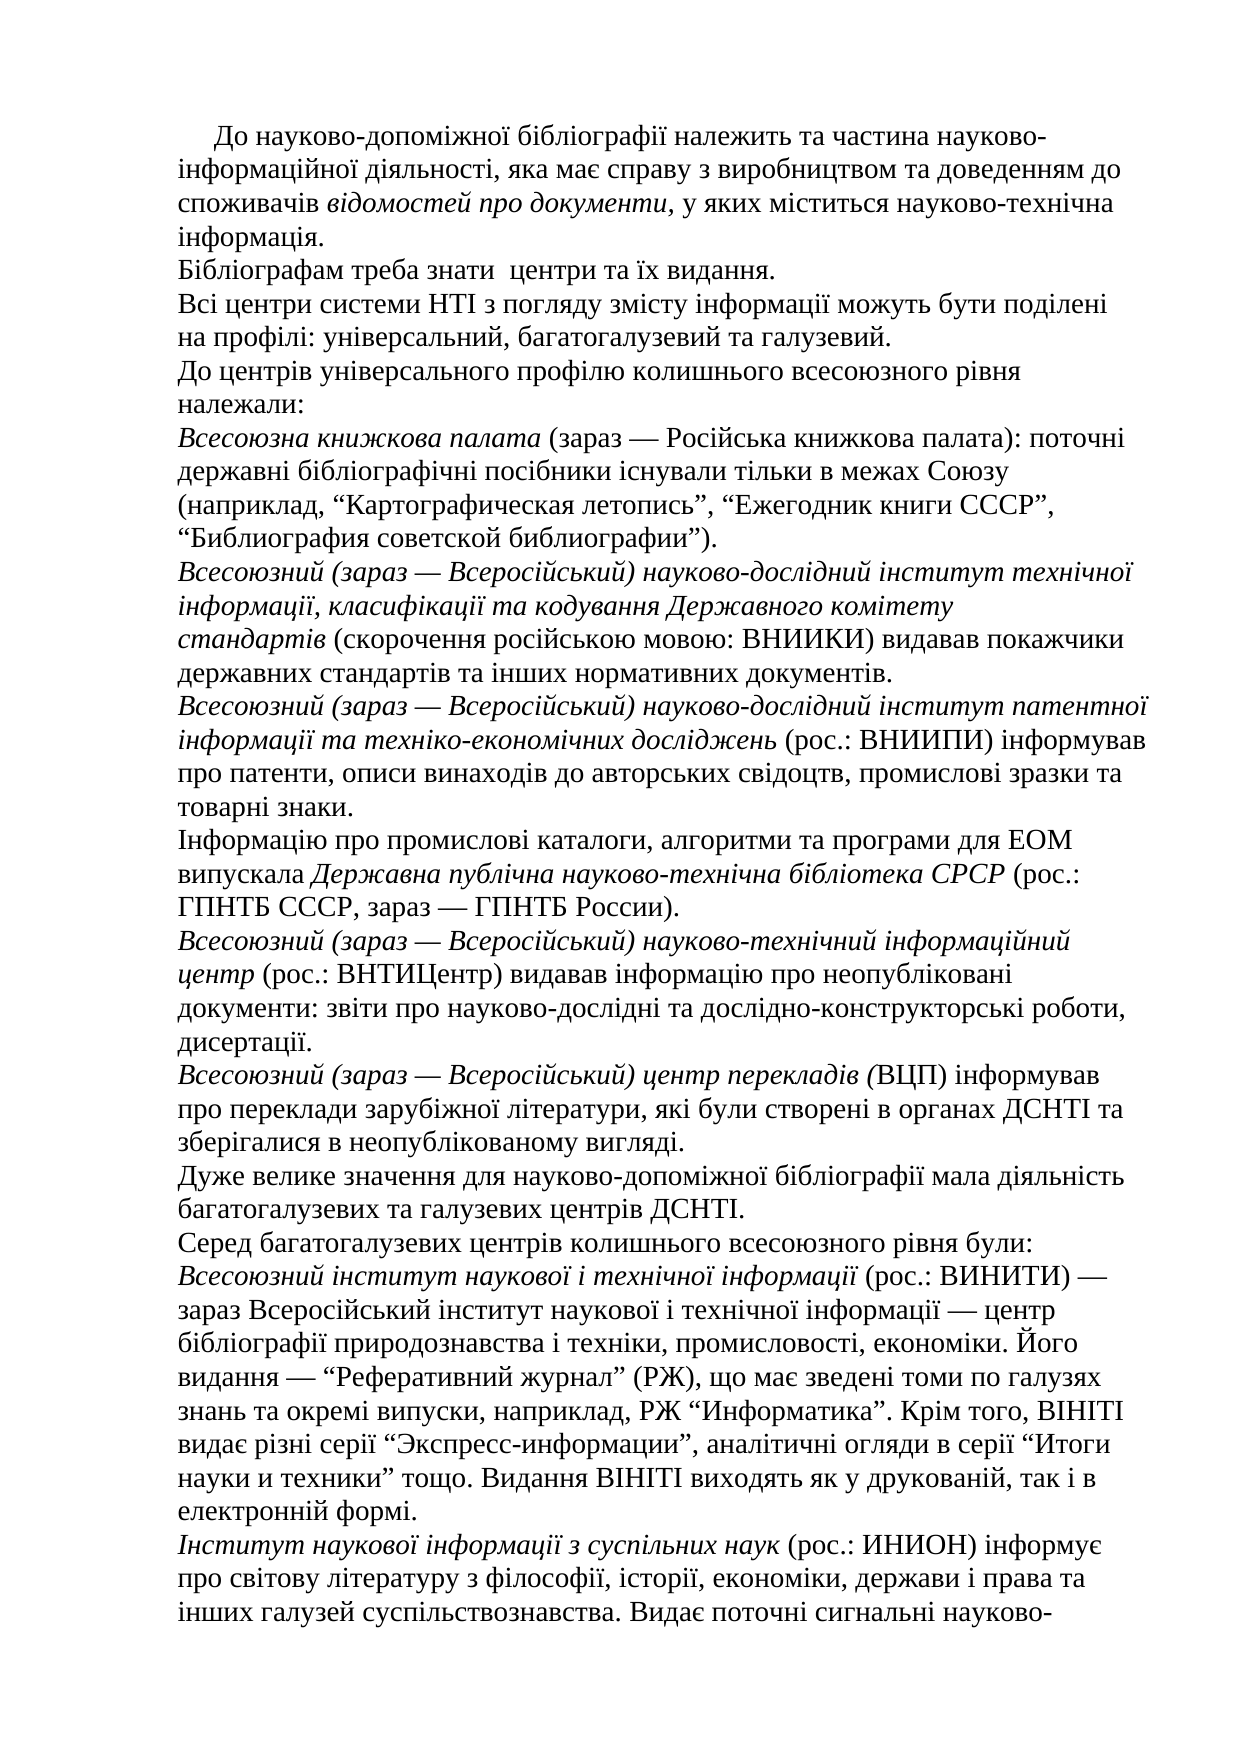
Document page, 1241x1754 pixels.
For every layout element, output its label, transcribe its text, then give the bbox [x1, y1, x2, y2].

text Інформацію про промислові каталоги, алгоритми та програми для ЕОМ випускала Державна публічна науково-технічна бібліотека СРСР (рос.: ГПНТБ СССР, зараз — ГПНТБ России). [177, 822, 1152, 923]
text Дуже велике значення для науково-допоміжної бібліографії мала діяльність багатогалузевих та галузевих центрів ДСНТІ. [177, 1158, 1152, 1225]
text Всесоюзна книжкова палата (зараз — Російська книжкова палата): поточні державні бібліографічні посібники існували тільки в межах Союзу (наприклад, “Картографическая летопись”, “Ежегодник книги СССР”, “Библиография советской библиографии”). [177, 420, 1152, 554]
text До центрів універсального профілю колишнього всесоюзного рівня належали: [177, 353, 1152, 420]
text До науково-допоміжної бібліографії належить та частина науково-інформаційної діяльності, яка має справу з виробництвом та доведенням до споживачів відомостей про документи, у яких міститься науково-технічна інформація. [177, 118, 1152, 252]
text Всесоюзний (зараз — Всеросійський) науково-технічний інформаційний центр (рос.: ВНТИЦентр) видавав інформацію про неопубліковані документи: звіти про науково-дослідні та дослідно-конструкторські роботи, дисертації. [177, 923, 1152, 1057]
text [177, 1527, 1152, 1627]
text Бібліографам треба знати центри та їх видання. [177, 252, 1152, 286]
text Серед багатогалузевих центрів колишнього всесоюзного рівня були: [177, 1225, 1152, 1258]
text Всесоюзний інститут наукової і технічної інформації (рос.: ВИНИТИ) — зараз Всеросійський інститут наукової і технічної інформації — центр бібліографії природознавства і техніки, промисловості, економіки. Його видання — “Реферативний журнал” (РЖ), що має зведені томи по галузях знань та окремі випуски, наприклад, РЖ “Информатика”. Крім того, ВІНІТІ видає різні серії “Экспресс-информации”, аналітичні огляди в серії “Итоги науки и техники” тощо. Видання ВІНІТІ виходять як у друкованій, так і в електронній формі. [177, 1258, 1152, 1527]
text Всі центри системи НТІ з погляду змісту інформації можуть бути поділені на профілі: універсальний, багатогалузевий та галузевий. [177, 286, 1152, 353]
text Всесоюзний (зараз — Всеросійський) центр перекладів (ВЦП) інформував про переклади зарубіжної літератури, які були створені в органах ДСНТІ та зберігалися в неопублікованому вигляді. [177, 1057, 1152, 1158]
text Всесоюзний (зараз — Всеросійський) науково-дослідний інститут технічної інформації, класифікації та кодування Державного комітету стандартів (скорочення російською мовою: ВНИИКИ) видавав покажчики державних стандартів та інших нормативних документів. [177, 554, 1152, 688]
text Всесоюзний (зараз — Всеросійський) науково-дослідний інститут патентної інформації та техніко-економічних досліджень (рос.: ВНИИПИ) інформував про патенти, описи винаходів до авторських свідоцтв, промислові зразки та товарні знаки. [177, 688, 1152, 822]
